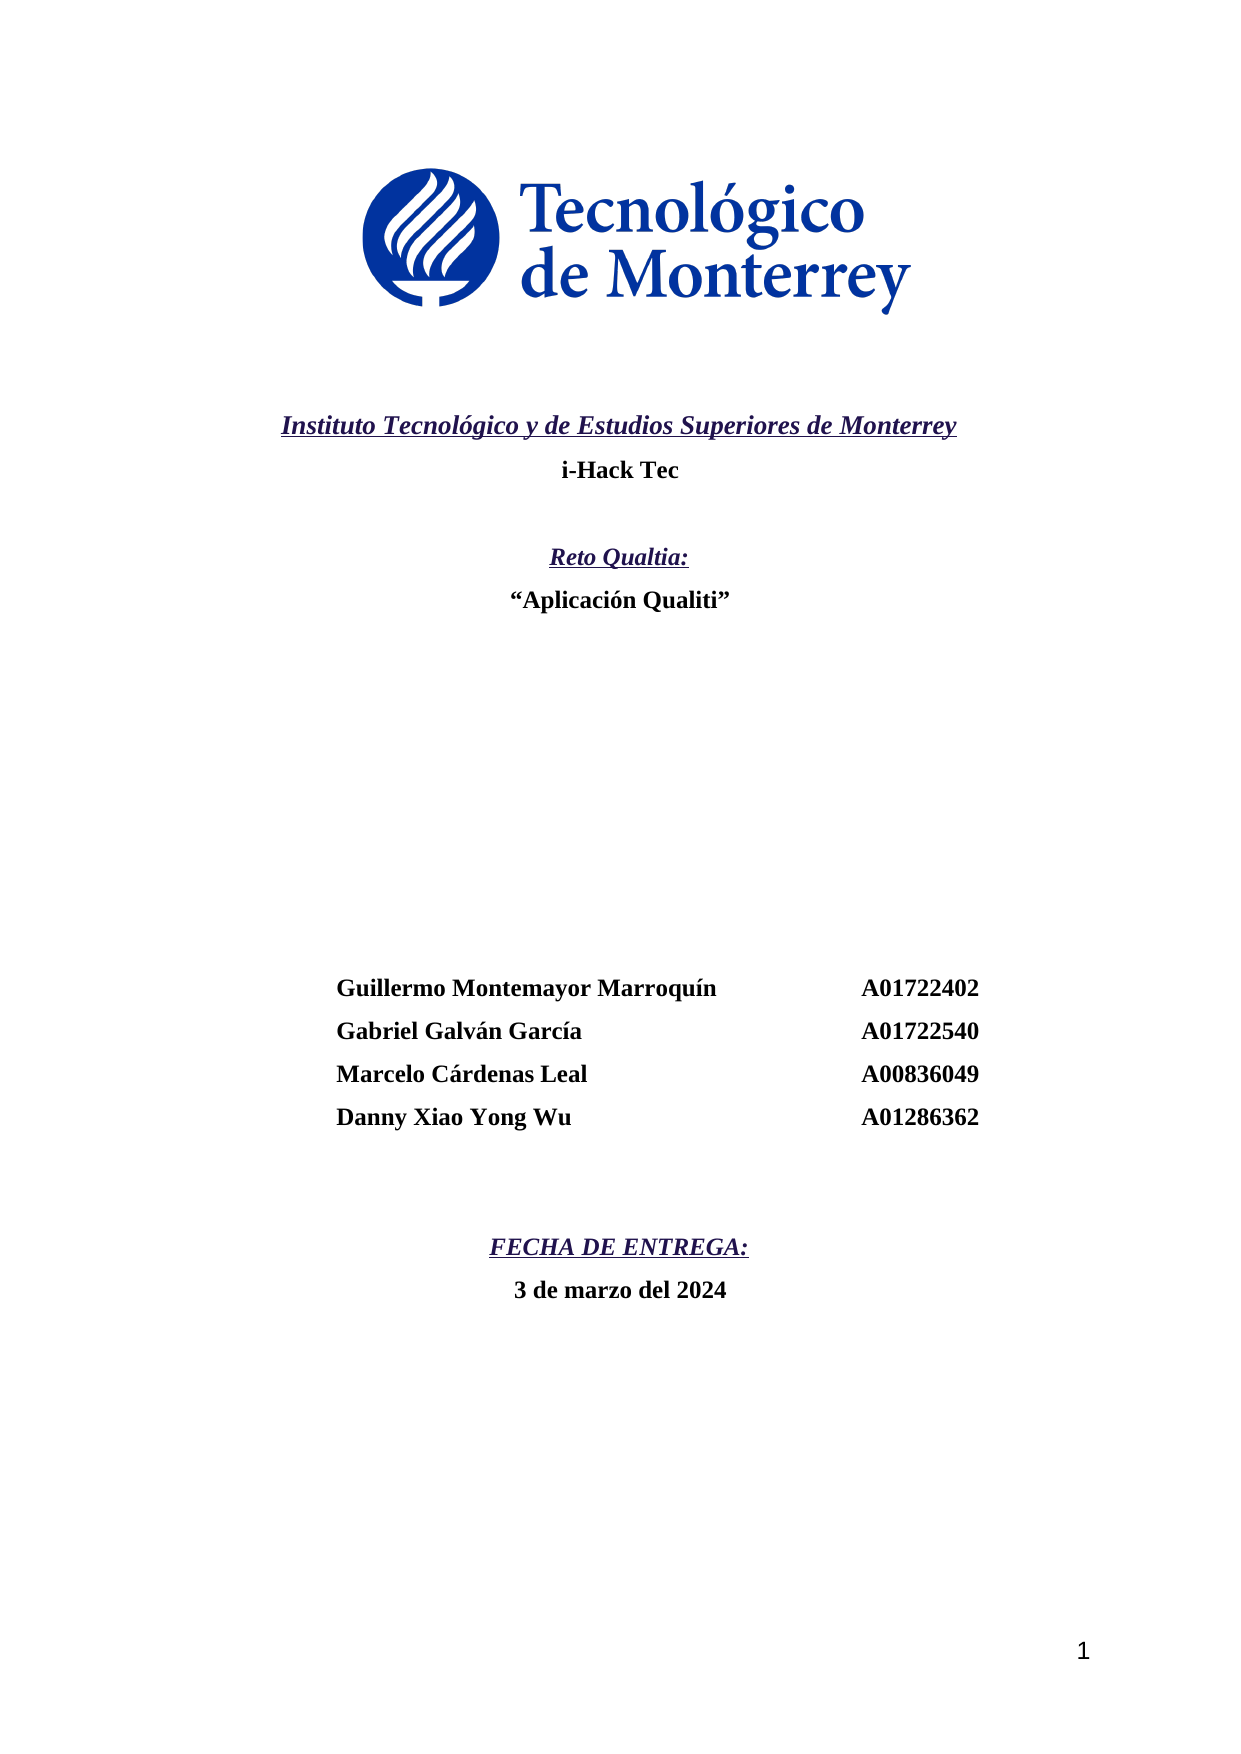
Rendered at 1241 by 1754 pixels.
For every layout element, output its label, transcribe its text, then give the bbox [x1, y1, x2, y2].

picture [362, 168, 912, 315]
text Reto Qualtia: [150, 542, 1090, 570]
text Marcelo Cárdenas Leal A00836049 [225, 1059, 1090, 1088]
text Instituto Tecnológico y de Estudios Superiores de Monterrey [150, 409, 1090, 440]
text Gabriel Galván García A01722540 [225, 1016, 1090, 1045]
text “Aplicación Qualiti” [150, 585, 1090, 613]
text i-Hack Tec [150, 455, 1090, 484]
text Danny Xiao Yong Wu A01286362 [225, 1102, 1090, 1131]
text 3 de marzo del 2024 [150, 1275, 1090, 1303]
text Guillermo Montemayor Marroquín A01722402 [225, 973, 1090, 1002]
text FECHA DE ENTREGA: [150, 1232, 1090, 1260]
